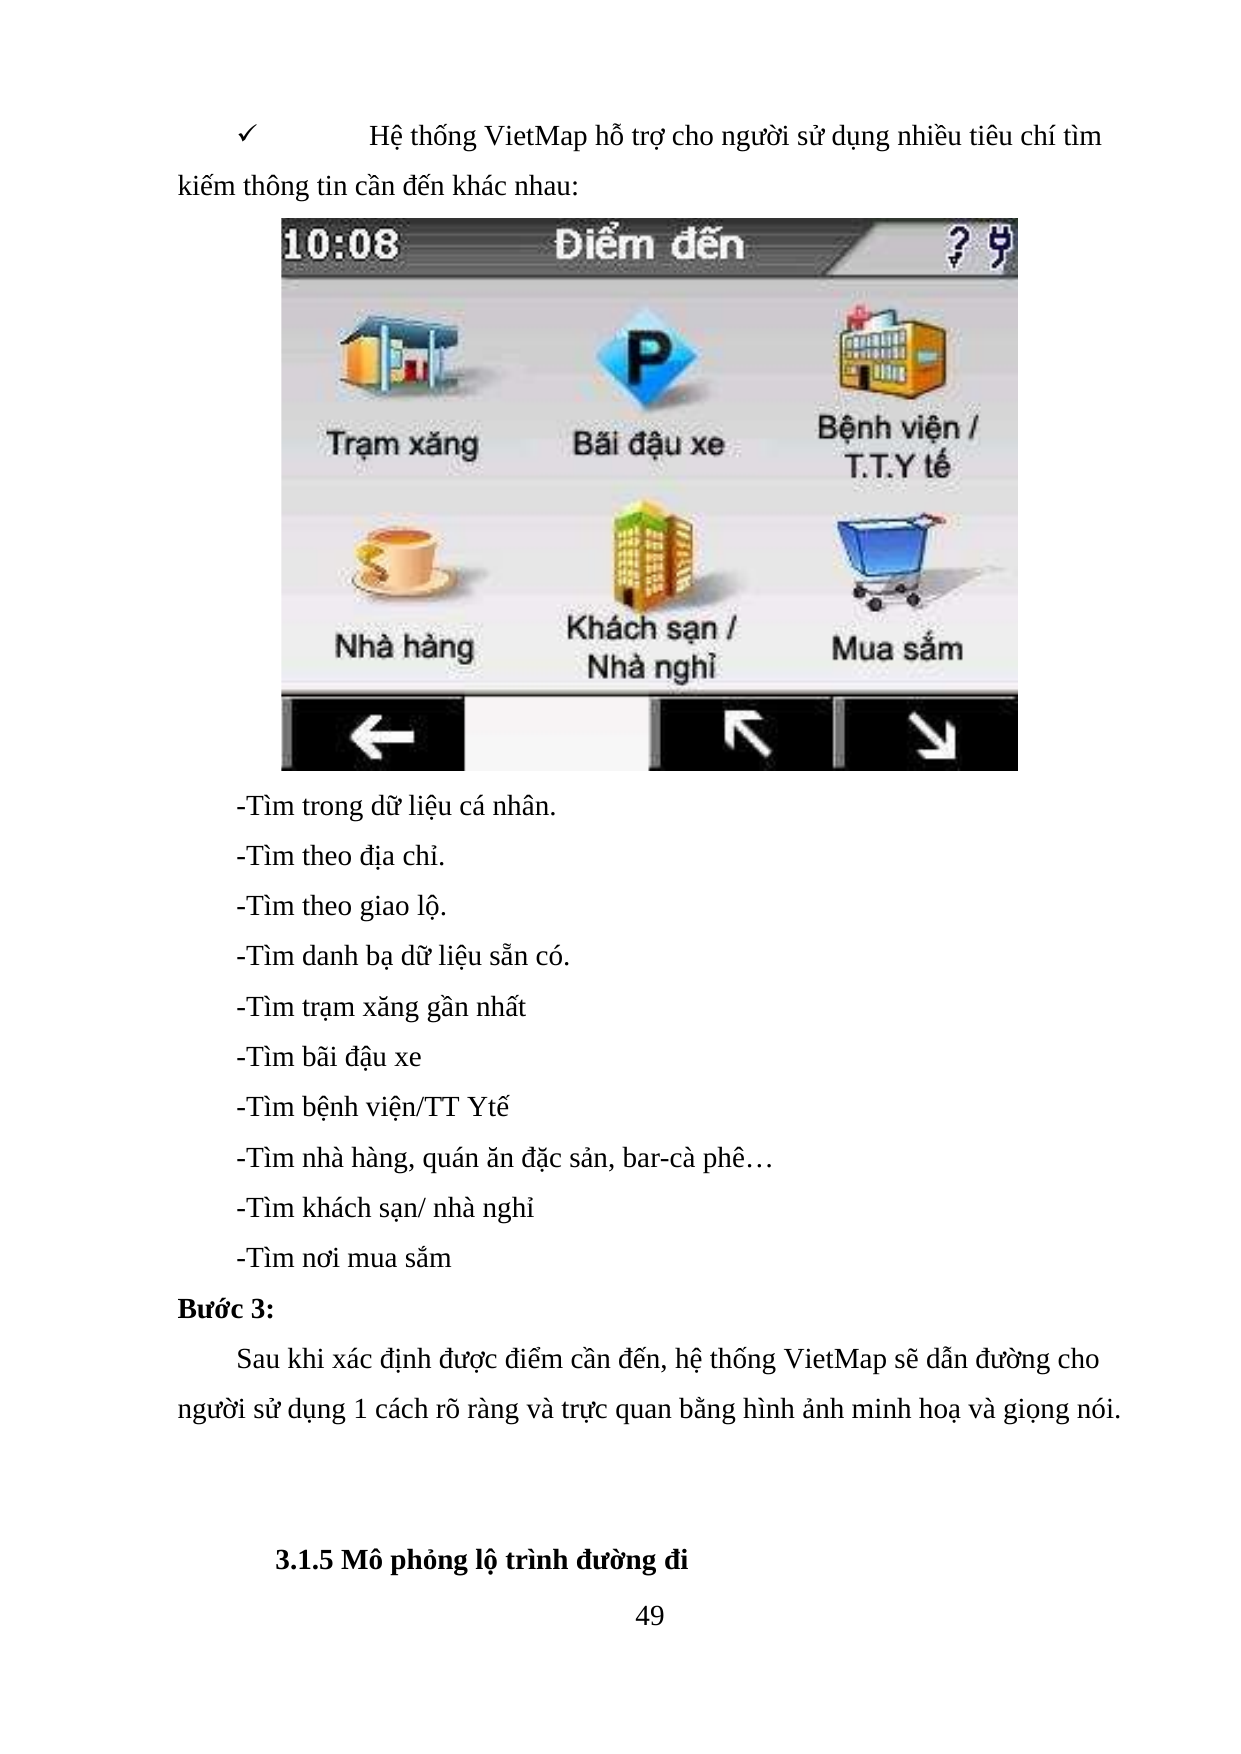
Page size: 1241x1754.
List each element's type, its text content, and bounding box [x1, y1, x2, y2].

text -Tìm danh bạ dữ liệu sẵn có. [177, 938, 1122, 972]
text -Tìm bãi đậu xe [177, 1039, 1122, 1073]
list Hệ thống VietMap hỗ trợ cho người sử dụng nhiều tiêu chí tìm kiếm thông tin cần đến khác nhau: [177, 118, 1122, 202]
text -Tìm khách sạn/ nhà nghỉ [177, 1190, 1122, 1224]
text -Tìm trong dữ liệu cá nhân. [177, 788, 1122, 821]
text -Tìm nhà hàng, quán ăn đặc sản, bar-cà phê… [177, 1140, 1122, 1173]
text -Tìm theo giao lộ. [177, 888, 1122, 922]
text -Tìm trạm xăng gần nhất [177, 989, 1122, 1022]
text Bước 3: [177, 1291, 1122, 1324]
text -Tìm bệnh viện/TT Ytế [177, 1089, 1122, 1123]
text -Tìm nơi mua sắm [177, 1240, 1122, 1274]
subtitle 3.1.5 Mô phỏng lộ trình đường đi [275, 1542, 1122, 1576]
text -Tìm theo địa chỉ. [177, 838, 1122, 871]
picture [281, 218, 1018, 771]
text Sau khi xác định được điểm cần đến, hệ thống VietMap sẽ dẫn đường cho người sử dụng 1 cách rõ ràng và trực quan bằng hình ảnh minh hoạ và giọng nói. [177, 1341, 1122, 1425]
